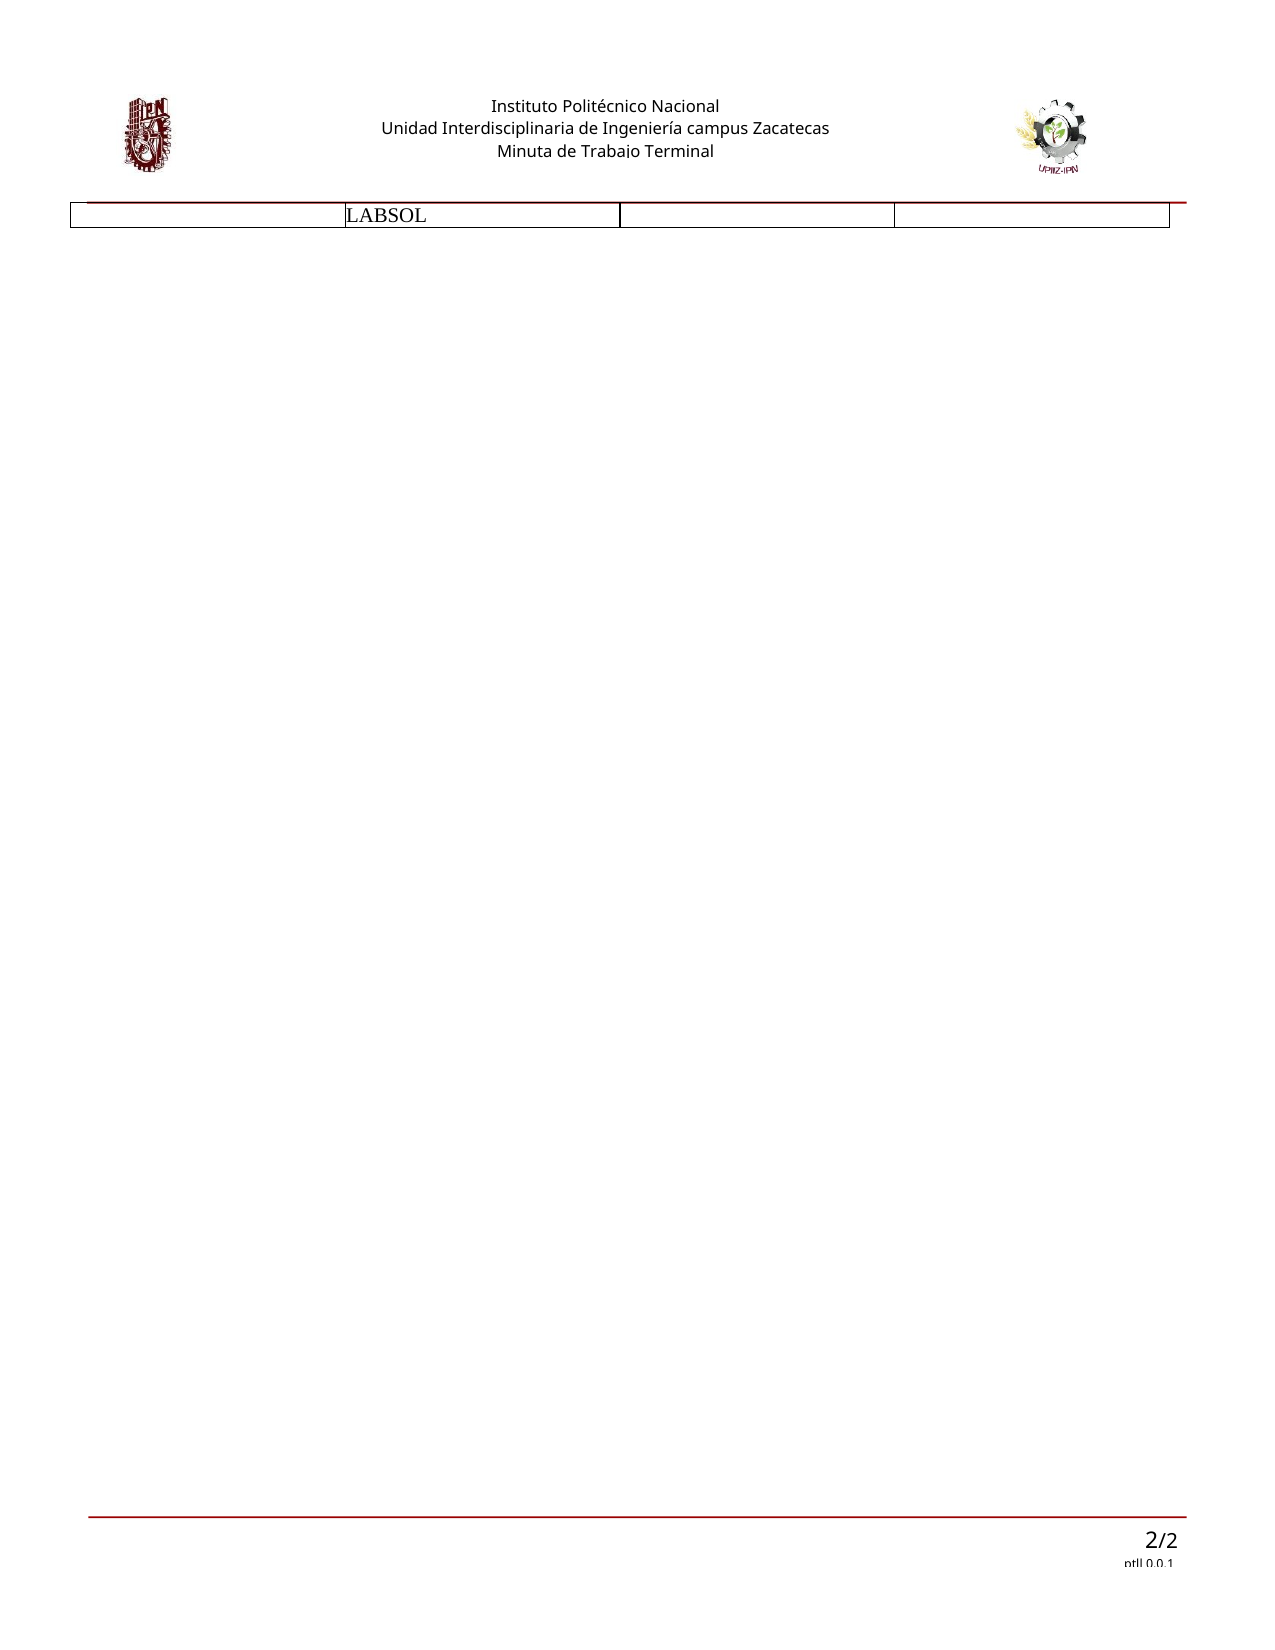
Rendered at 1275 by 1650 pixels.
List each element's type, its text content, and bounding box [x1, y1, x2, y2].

table_cell Asistió a la reunión de presentación de avances en LABSOL [346, 203, 619, 227]
picture [115, 94, 177, 176]
table_cell Investigar sobre ingeniería en prompts [621, 203, 894, 227]
table_cell Ninguno por el momento [895, 203, 1169, 227]
table_cell Job Adolfo Salinas Hernández [71, 203, 345, 227]
picture [1014, 99, 1087, 174]
